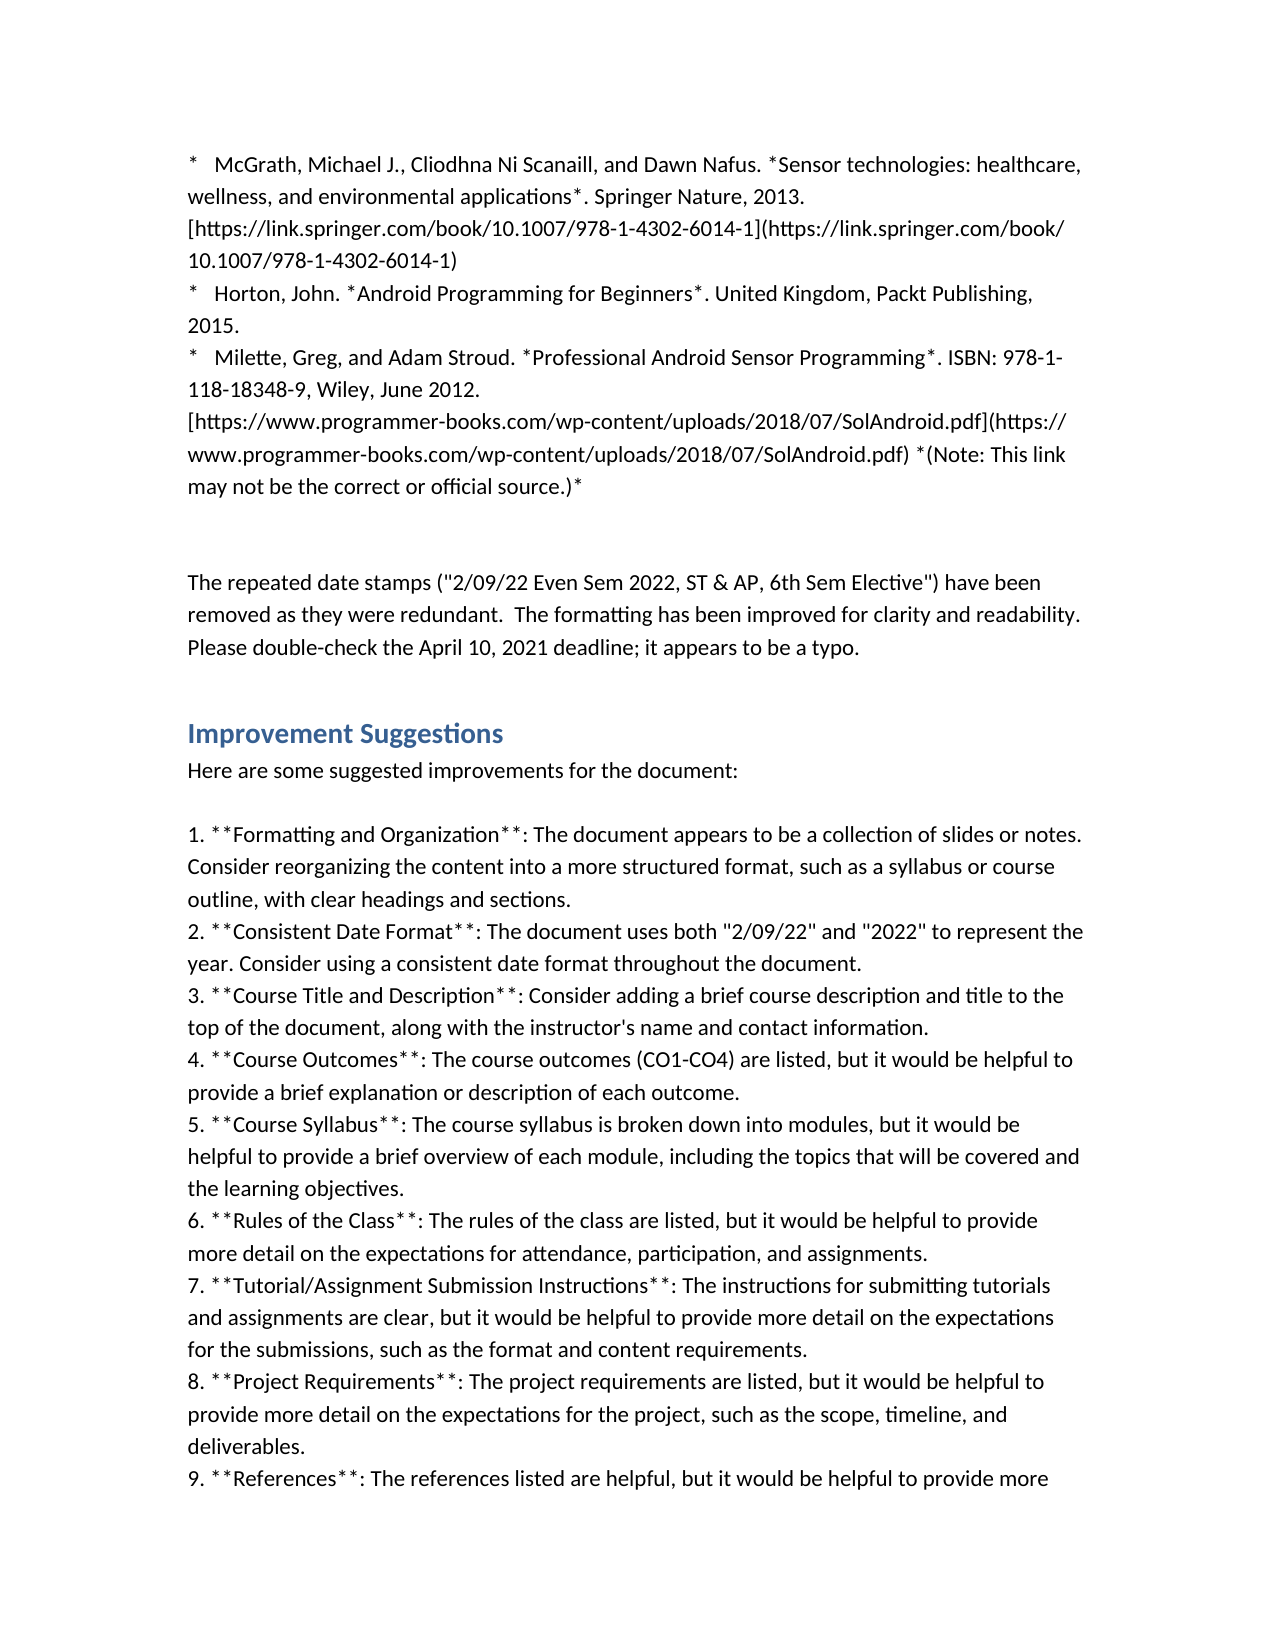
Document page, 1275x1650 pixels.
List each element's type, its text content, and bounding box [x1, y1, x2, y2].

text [187, 150, 1087, 661]
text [187, 756, 1087, 1492]
subtitle Improvement Suggestions [187, 715, 1087, 751]
